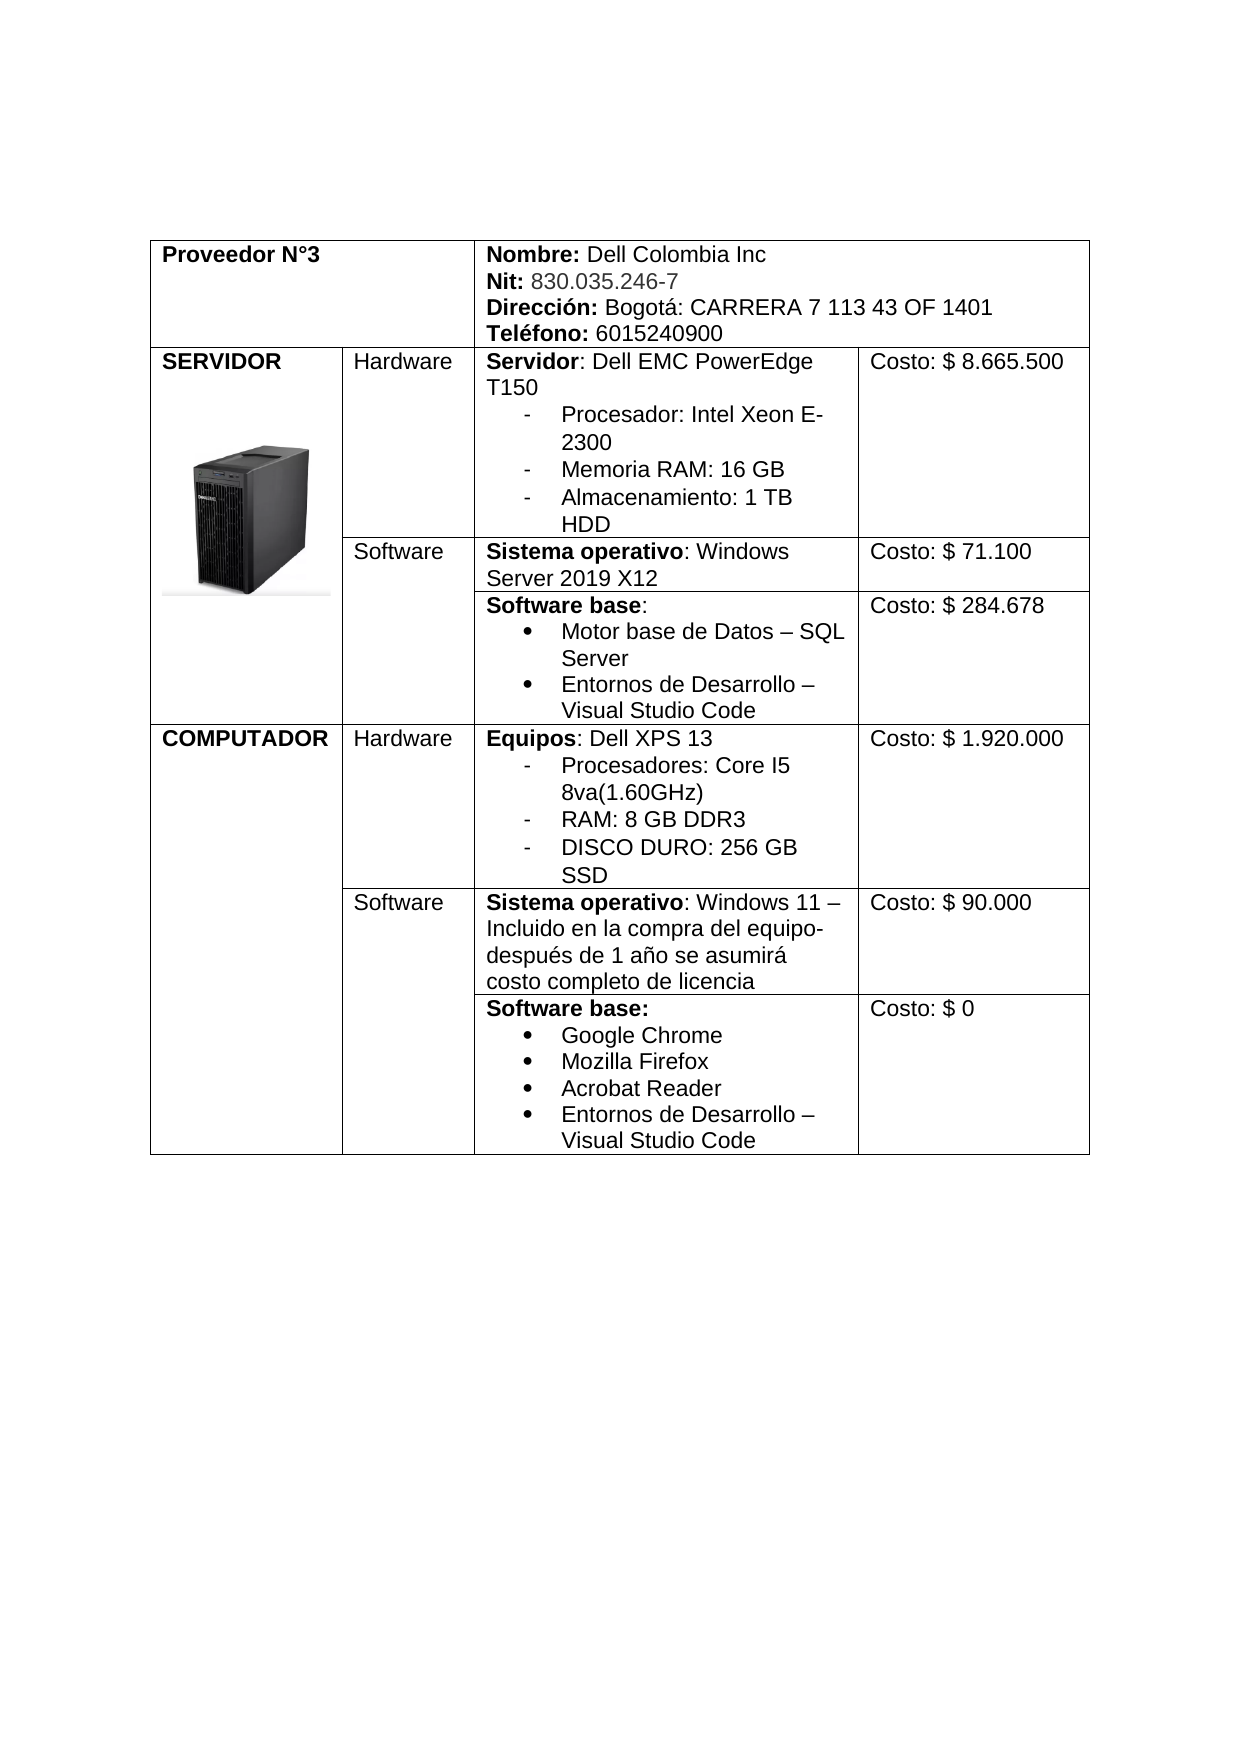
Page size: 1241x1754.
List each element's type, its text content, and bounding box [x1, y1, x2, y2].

table_cell Servidor: Dell EMC PowerEdge T150 Procesador: Intel Xeon E-2300 Memoria RAM: 16 GB Almacenamiento: 1 TB HDD [475, 348, 858, 537]
table_cell Sistema operativo: Windows Server 2019 X12 [475, 538, 858, 591]
table_cell Hardware [343, 348, 474, 537]
table_cell Software base: Motor base de Datos – SQL Server Entornos de Desarrollo – Visual Studio Code [475, 592, 858, 724]
table_cell Hardware [343, 725, 474, 888]
table_cell Costo: $ 0 [859, 995, 1089, 1153]
table_cell Costo: $ 90.000 [859, 889, 1089, 994]
table_cell Software [343, 538, 474, 724]
table_cell COMPUTADOR [151, 725, 342, 1153]
table_cell SERVIDOR [151, 348, 342, 724]
table_cell Equipos: Dell XPS 13 Procesadores: Core I5 8va(1.60GHz) RAM: 8 GB DDR3 DISCO DURO: 256 GB SSD [475, 725, 858, 888]
table_cell Costo: $ 71.100 [859, 538, 1089, 591]
table_cell Costo: $ 8.665.500 [859, 348, 1089, 537]
table_cell Software base: Google Chrome Mozilla Firefox Acrobat Reader Entornos de Desarrollo – Visual Studio Code [475, 995, 858, 1153]
picture [161, 430, 331, 596]
table_header Proveedor N°3 [151, 241, 474, 347]
table_cell Sistema operativo: Windows 11 – Incluido en la compra del equipo- después de 1 año se asumirá costo completo de licencia [475, 889, 858, 994]
table_cell Costo: $ 284.678 [859, 592, 1089, 724]
table_header Nombre: Dell Colombia Inc Nit: 830.035.246-7 Dirección: Bogotá: CARRERA 7 113 43 OF 1401 Teléfono: 6015240900 [475, 241, 1089, 347]
table_cell Software [343, 889, 474, 1153]
table_cell Costo: $ 1.920.000 [859, 725, 1089, 888]
